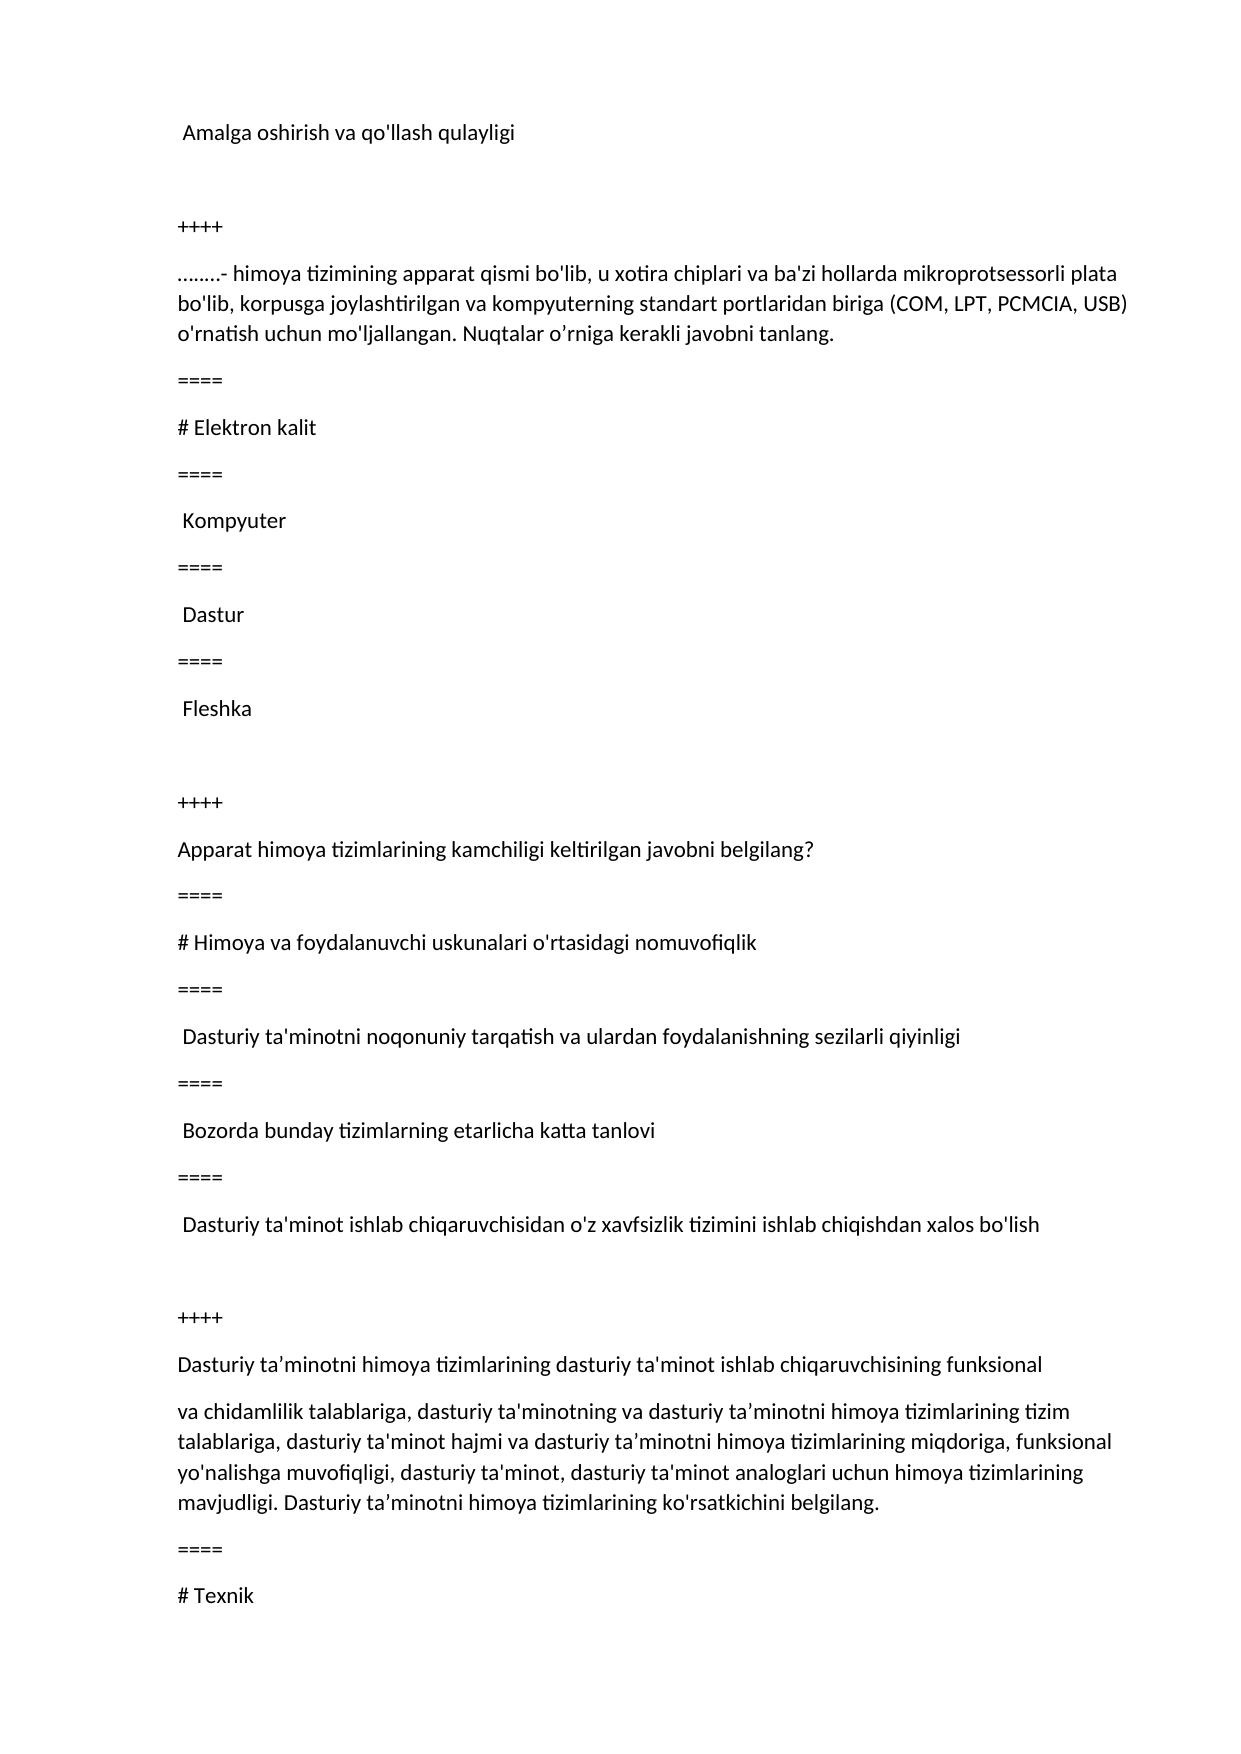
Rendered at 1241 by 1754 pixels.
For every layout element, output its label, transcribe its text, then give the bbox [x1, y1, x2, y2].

text ==== [177, 975, 1152, 1003]
text Apparat himoya tizimlarining kamchiligi keltirilgan javobni belgilang? [177, 835, 1152, 863]
text # Elektron kalit [177, 413, 1152, 441]
text Dasturiy ta'minotni noqonuniy tarqatish va ulardan foydalanishning sezilarli qiyinligi [177, 1022, 1152, 1050]
text ++++ [177, 788, 1152, 816]
text va chidamlilik talablariga, dasturiy ta'minotning va dasturiy ta’minotni himoya tizimlarining tizim talablariga, dasturiy ta'minot hajmi va dasturiy ta’minotni himoya tizimlarining miqdoriga, funksional yo'nalishga muvofiqligi, dasturiy ta'minot, dasturiy ta'minot analoglari uchun himoya tizimlarining mavjudligi. Dasturiy ta’minotni himoya tizimlarining ko'rsatkichini belgilang. [177, 1397, 1152, 1516]
text ==== [177, 882, 1152, 910]
text ==== [177, 1535, 1152, 1563]
text Bozorda bunday tizimlarning etarlicha katta tanlovi [177, 1116, 1152, 1144]
text # Texnik [177, 1582, 1152, 1610]
text ==== [177, 1069, 1152, 1097]
text ==== [177, 460, 1152, 488]
text Amalga oshirish va qo'llash qulayligi [177, 118, 1152, 146]
text Dasturiy ta’minotni himoya tizimlarining dasturiy ta'minot ishlab chiqaruvchisining funksional [177, 1350, 1152, 1378]
text ==== [177, 553, 1152, 582]
text …..…- himoya tizimining apparat qismi bo'lib, u xotira chiplari va ba'zi hollarda mikroprotsessorli plata bo'lib, korpusga joylashtirilgan va kompyuterning standart portlaridan biriga (COM, LPT, PCMCIA, USB) o'rnatish uchun mo'ljallangan. Nuqtalar o’rniga kerakli javobni tanlang. [177, 259, 1152, 347]
text ==== [177, 1163, 1152, 1191]
text ==== [177, 647, 1152, 675]
text Dastur [177, 600, 1152, 628]
text Kompyuter [177, 507, 1152, 535]
text ++++ [177, 212, 1152, 240]
text ==== [177, 366, 1152, 394]
text Dasturiy ta'minot ishlab chiqaruvchisidan o'z xavfsizlik tizimini ishlab chiqishdan xalos bo'lish [177, 1210, 1152, 1238]
text # Himoya va foydalanuvchi uskunalari o'rtasidagi nomuvofiqlik [177, 928, 1152, 957]
text ++++ [177, 1303, 1152, 1332]
text Fleshka [177, 694, 1152, 722]
